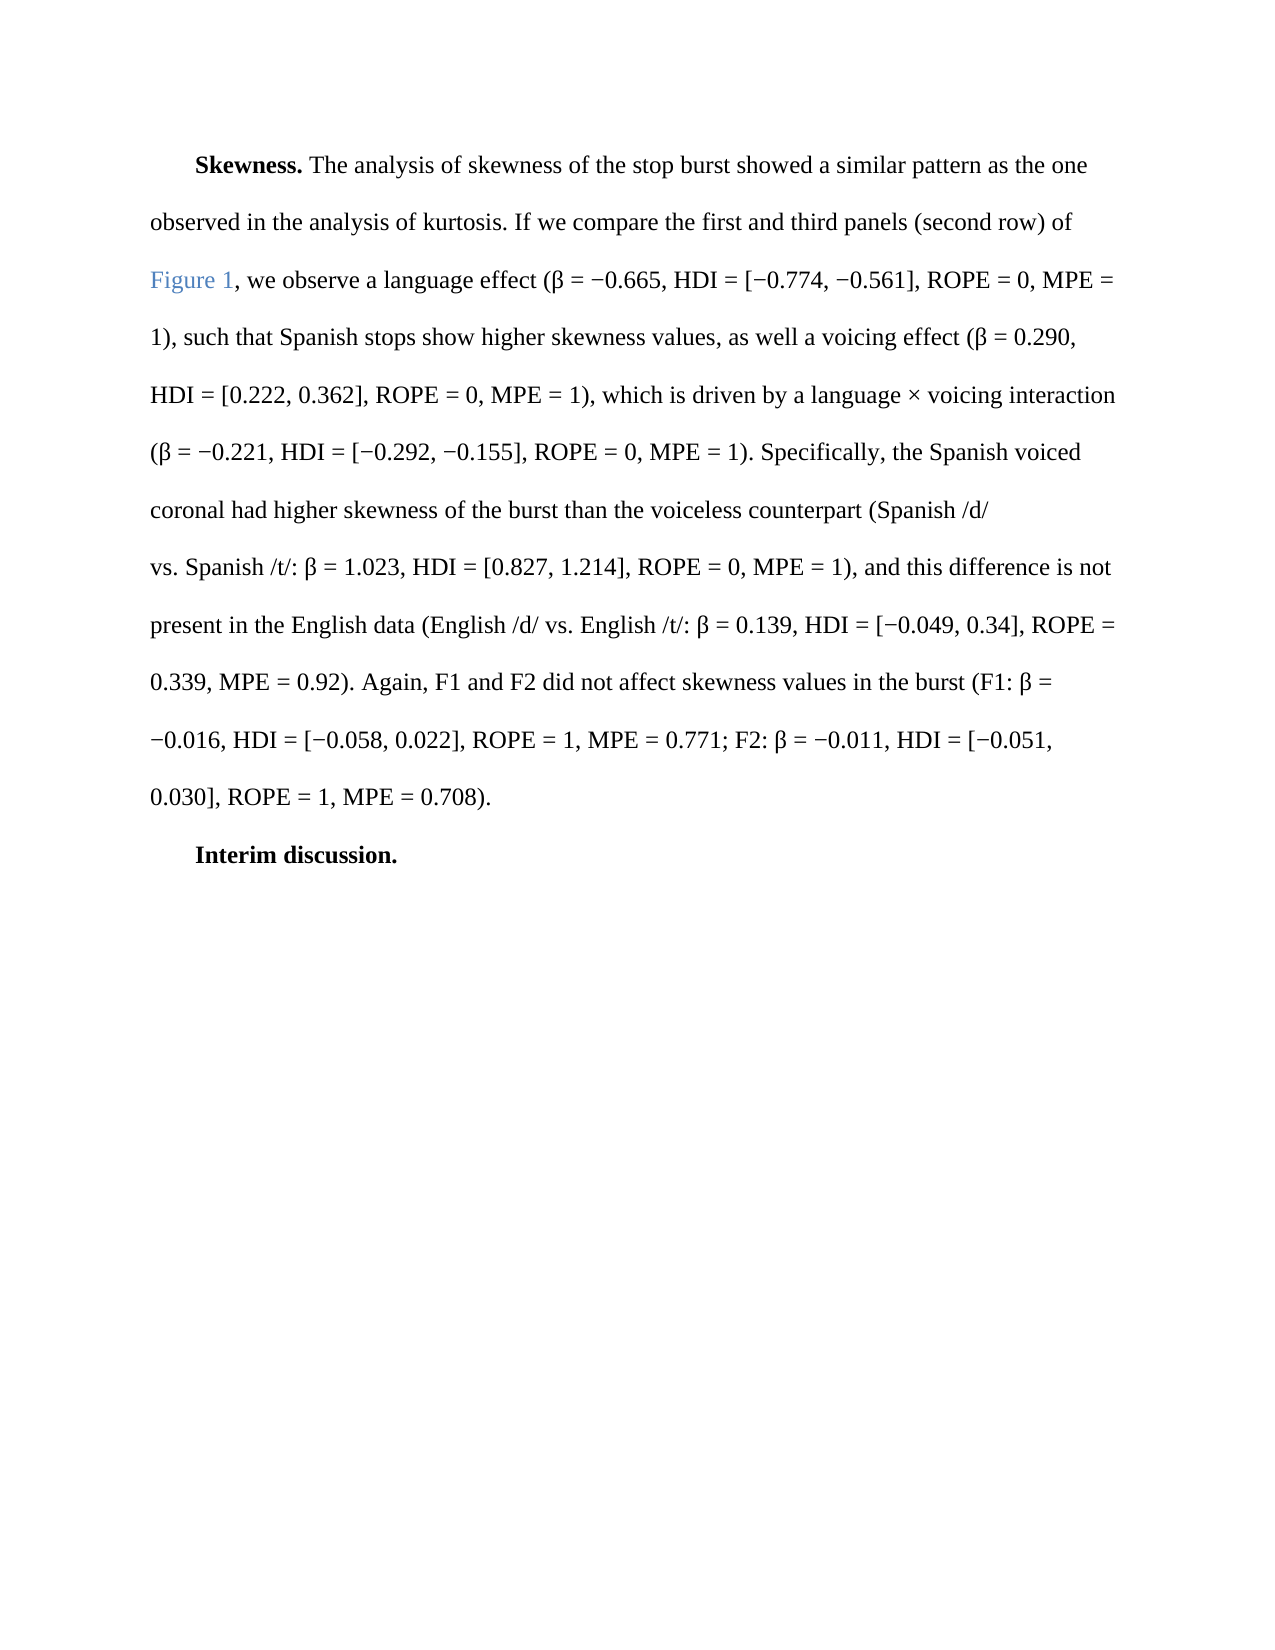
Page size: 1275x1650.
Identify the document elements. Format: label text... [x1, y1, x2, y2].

text Interim discussion. [150, 840, 1125, 869]
text Skewness. The analysis of skewness of the stop burst showed a similar pattern as the one observed in the analysis of kurtosis. If we compare the first and third panels (second row) of Figure 1, we observe a language effect (β = −0.665, HDI = [−0.774, −0.561], ROPE = 0, MPE = 1), such that Spanish stops show higher skewness values, as well a voicing effect (β = 0.290, HDI = [0.222, 0.362], ROPE = 0, MPE = 1), which is driven by a language × voicing interaction (β = −0.221, HDI = [−0.292, −0.155], ROPE = 0, MPE = 1). Specifically, the Spanish voiced coronal had higher skewness of the burst than the voiceless counterpart (Spanish /d/ vs. Spanish /t/: β = 1.023, HDI = [0.827, 1.214], ROPE = 0, MPE = 1), and this difference is not present in the English data (English /d/ vs. English /t/: β = 0.139, HDI = [−0.049, 0.34], ROPE = 0.339, MPE = 0.92). Again, F1 and F2 did not affect skewness values in the burst (F1: β = −0.016, HDI = [−0.058, 0.022], ROPE = 1, MPE = 0.771; F2: β = −0.011, HDI = [−0.051, 0.030], ROPE = 1, MPE = 0.708). [150, 150, 1125, 811]
